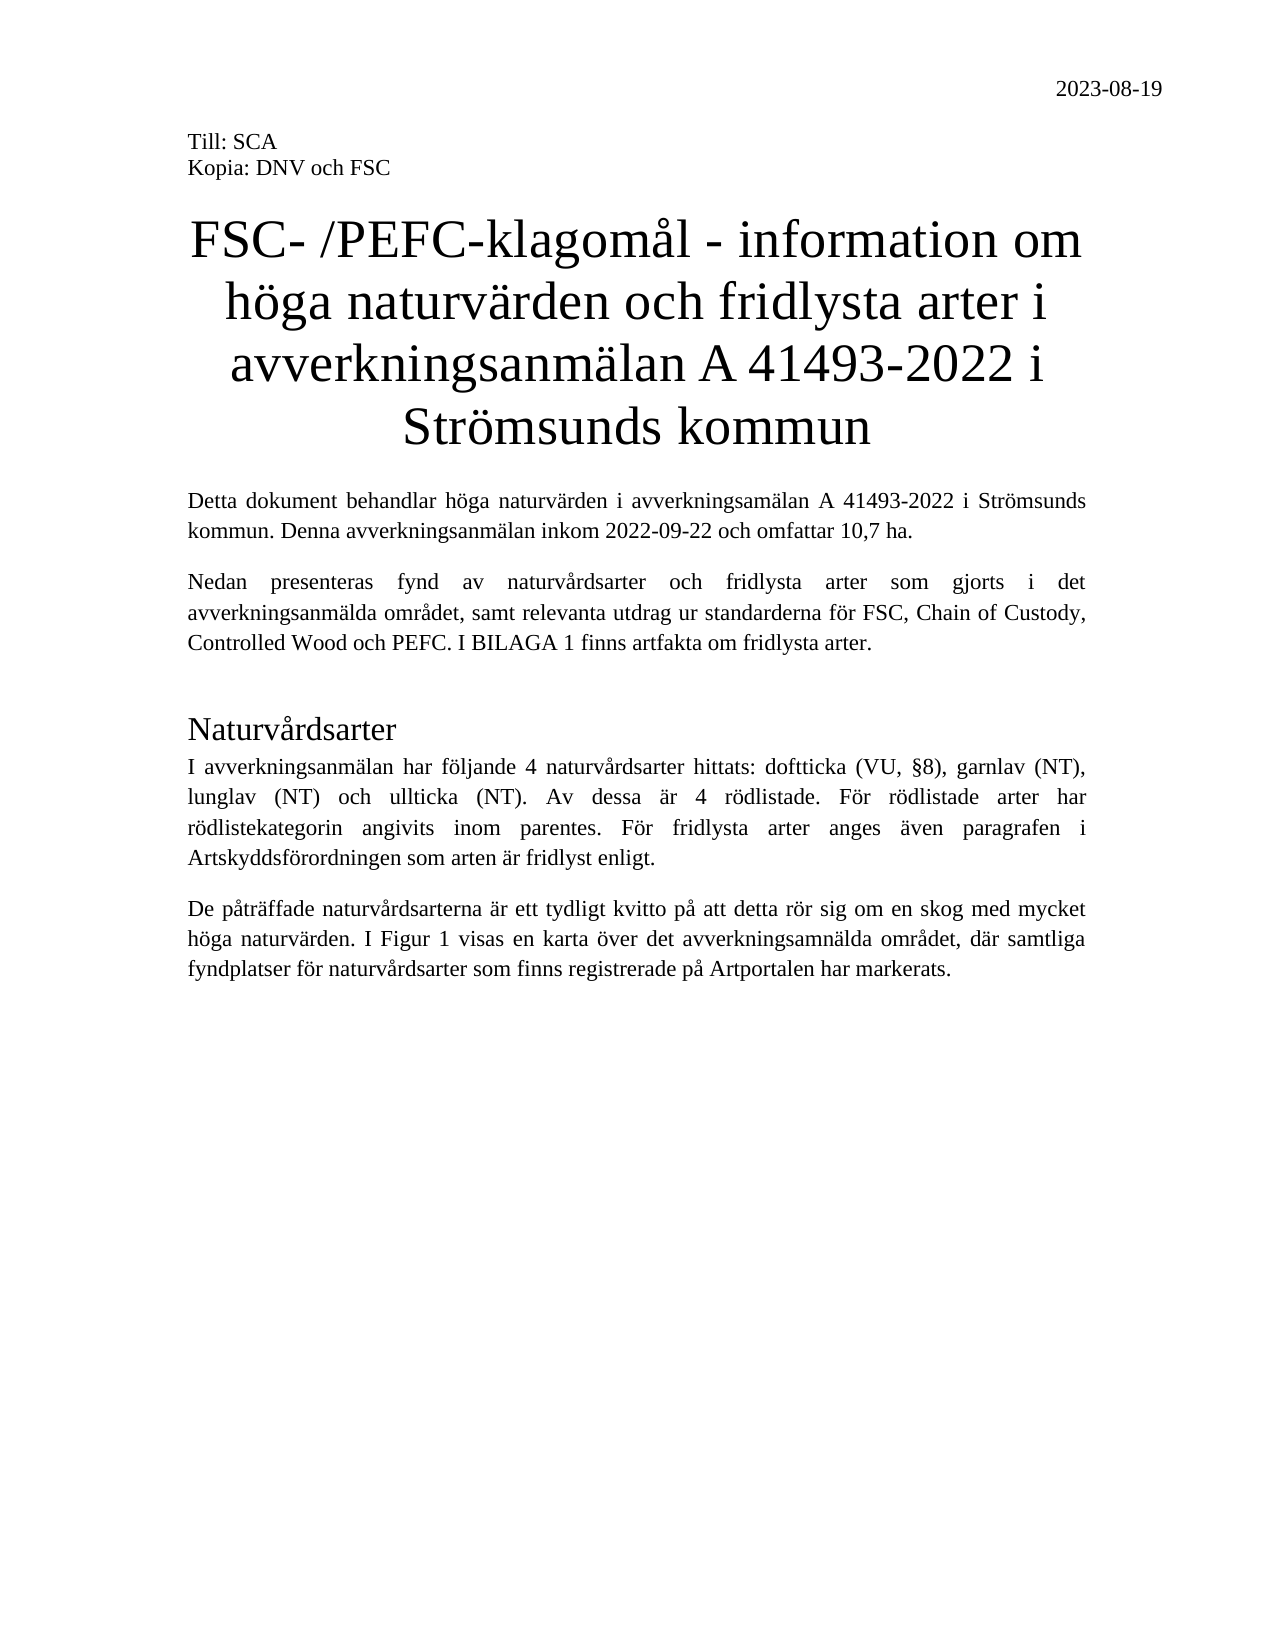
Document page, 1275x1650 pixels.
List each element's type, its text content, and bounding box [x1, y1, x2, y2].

text Nedan presenteras fynd av naturvårdsarter och fridlysta arter som gjorts i det avverkningsanmälda området, samt relevanta utdrag ur standarderna för FSC, Chain of Custody, Controlled Wood och PEFC. I BILAGA 1 finns artfakta om fridlysta arter. [187, 568, 1087, 655]
text I avverkningsanmälan har följande 4 naturvårdsarter hittats: doftticka (VU, §8), garnlav (NT), lunglav (NT) och ullticka (NT). Av dessa är 4 rödlistade. För rödlistade arter har rödlistekategorin angivits inom parentes. För fridlysta arter anges även paragrafen i Artskyddsförordningen som arten är fridlyst enligt. [187, 753, 1087, 870]
text De påträffade naturvårdsarterna är ett tydligt kvitto på att detta rör sig om en skog med mycket höga naturvärden. I Figur 1 visas en karta över det avverkningsamnälda området, där samtliga fyndplatser för naturvårdsarter som finns registrerade på Artportalen har markerats. [187, 895, 1087, 982]
subtitle Naturvårdsarter [187, 709, 1087, 747]
title FSC- /PEFC-klagomål - information om höga naturvärden och fridlysta arter i avverkningsanmälan A 41493-2022 i Strömsunds kommun [187, 207, 1087, 456]
text Detta dokument behandlar höga naturvärden i avverkningsamälan A 41493-2022 i Strömsunds kommun. Denna avverkningsanmälan inkom 2022-09-22 och omfattar 10,7 ha. [187, 487, 1087, 544]
